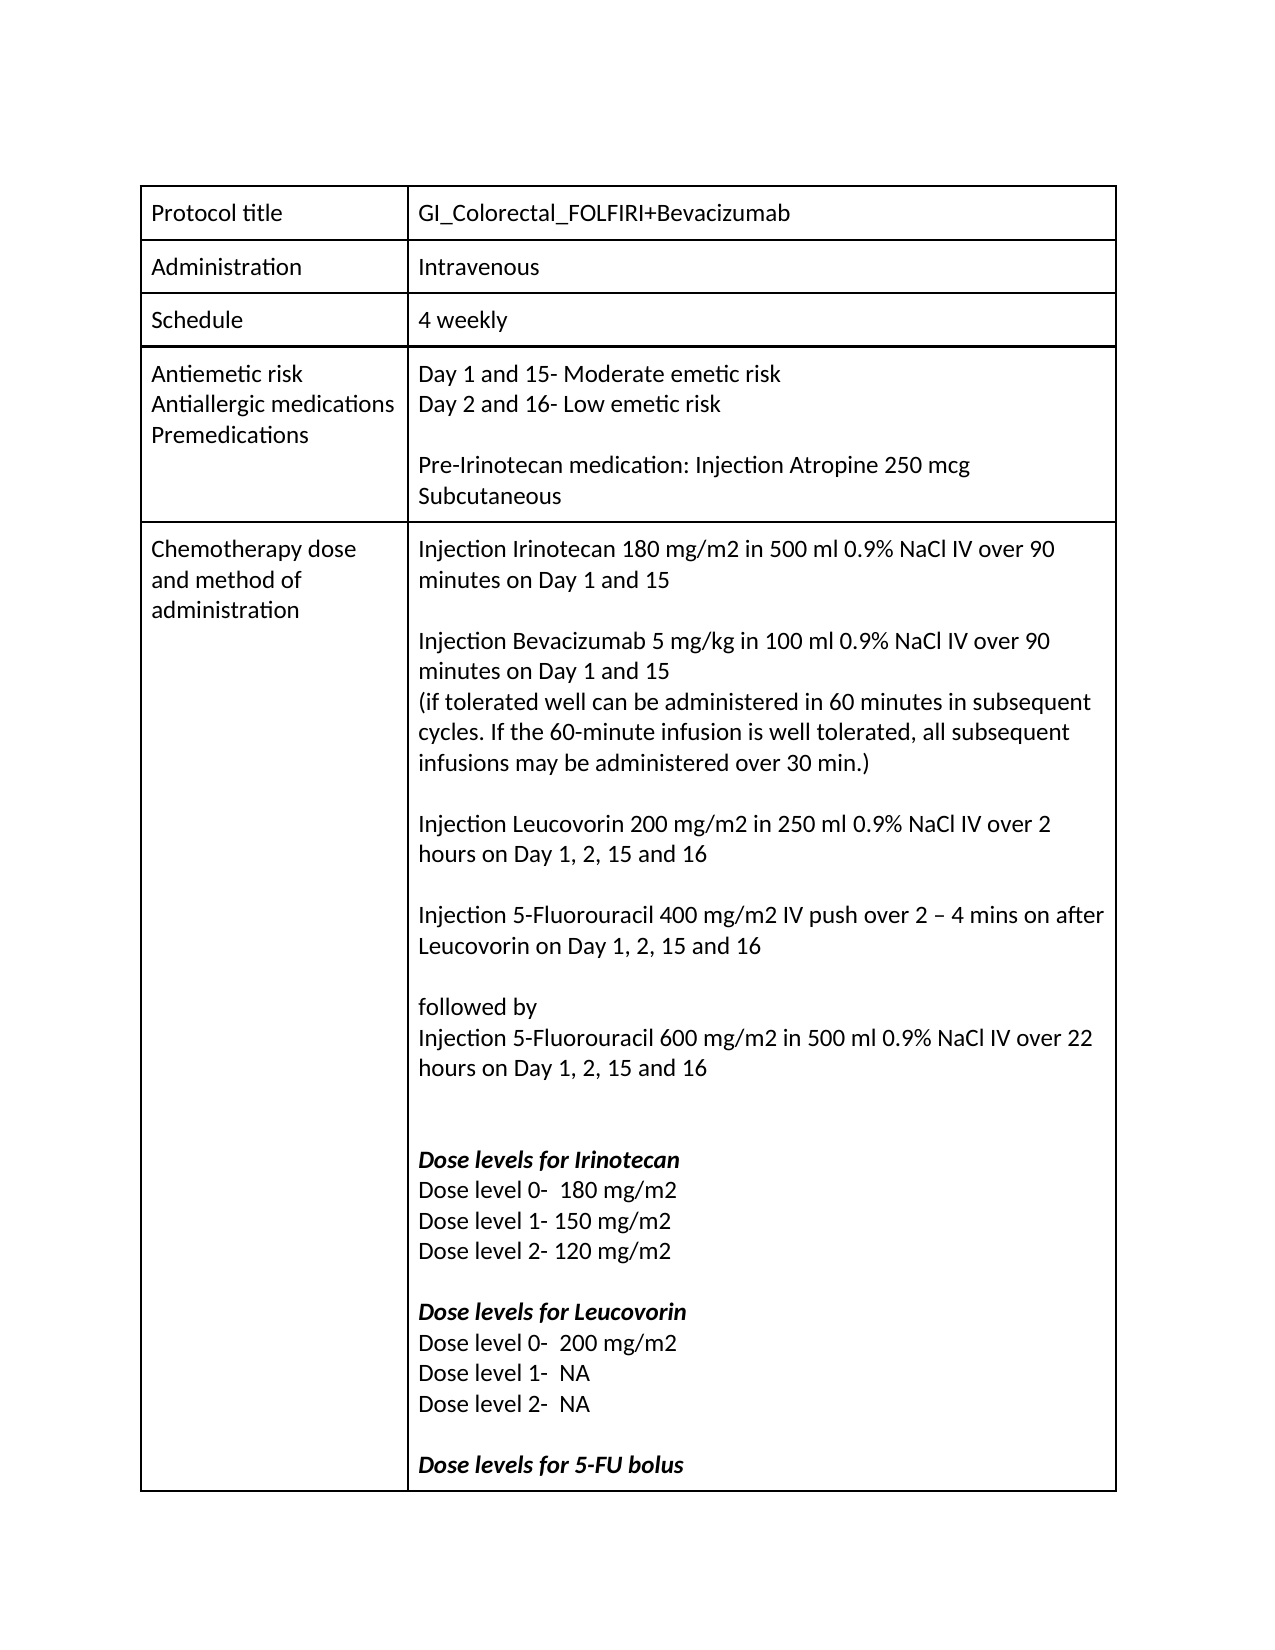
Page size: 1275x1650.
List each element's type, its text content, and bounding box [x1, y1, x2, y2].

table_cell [142, 523, 407, 1490]
table_cell Schedule [142, 294, 407, 345]
table_cell Day 1 and 15- Moderate emetic risk Day 2 and 16- Low emetic risk Pre-Irinotecan medication: Injection Atropine 250 mcg Subcutaneous [409, 348, 1115, 521]
table_cell Intravenous [409, 241, 1115, 292]
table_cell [409, 523, 1115, 1490]
table_header Protocol title [142, 187, 407, 238]
table_cell 4 weekly [409, 294, 1115, 345]
table_header GI_Colorectal_FOLFIRI+Bevacizumab [409, 187, 1115, 238]
table_cell Administration [142, 241, 407, 292]
table_cell Antiemetic risk Antiallergic medications Premedications [142, 348, 407, 521]
